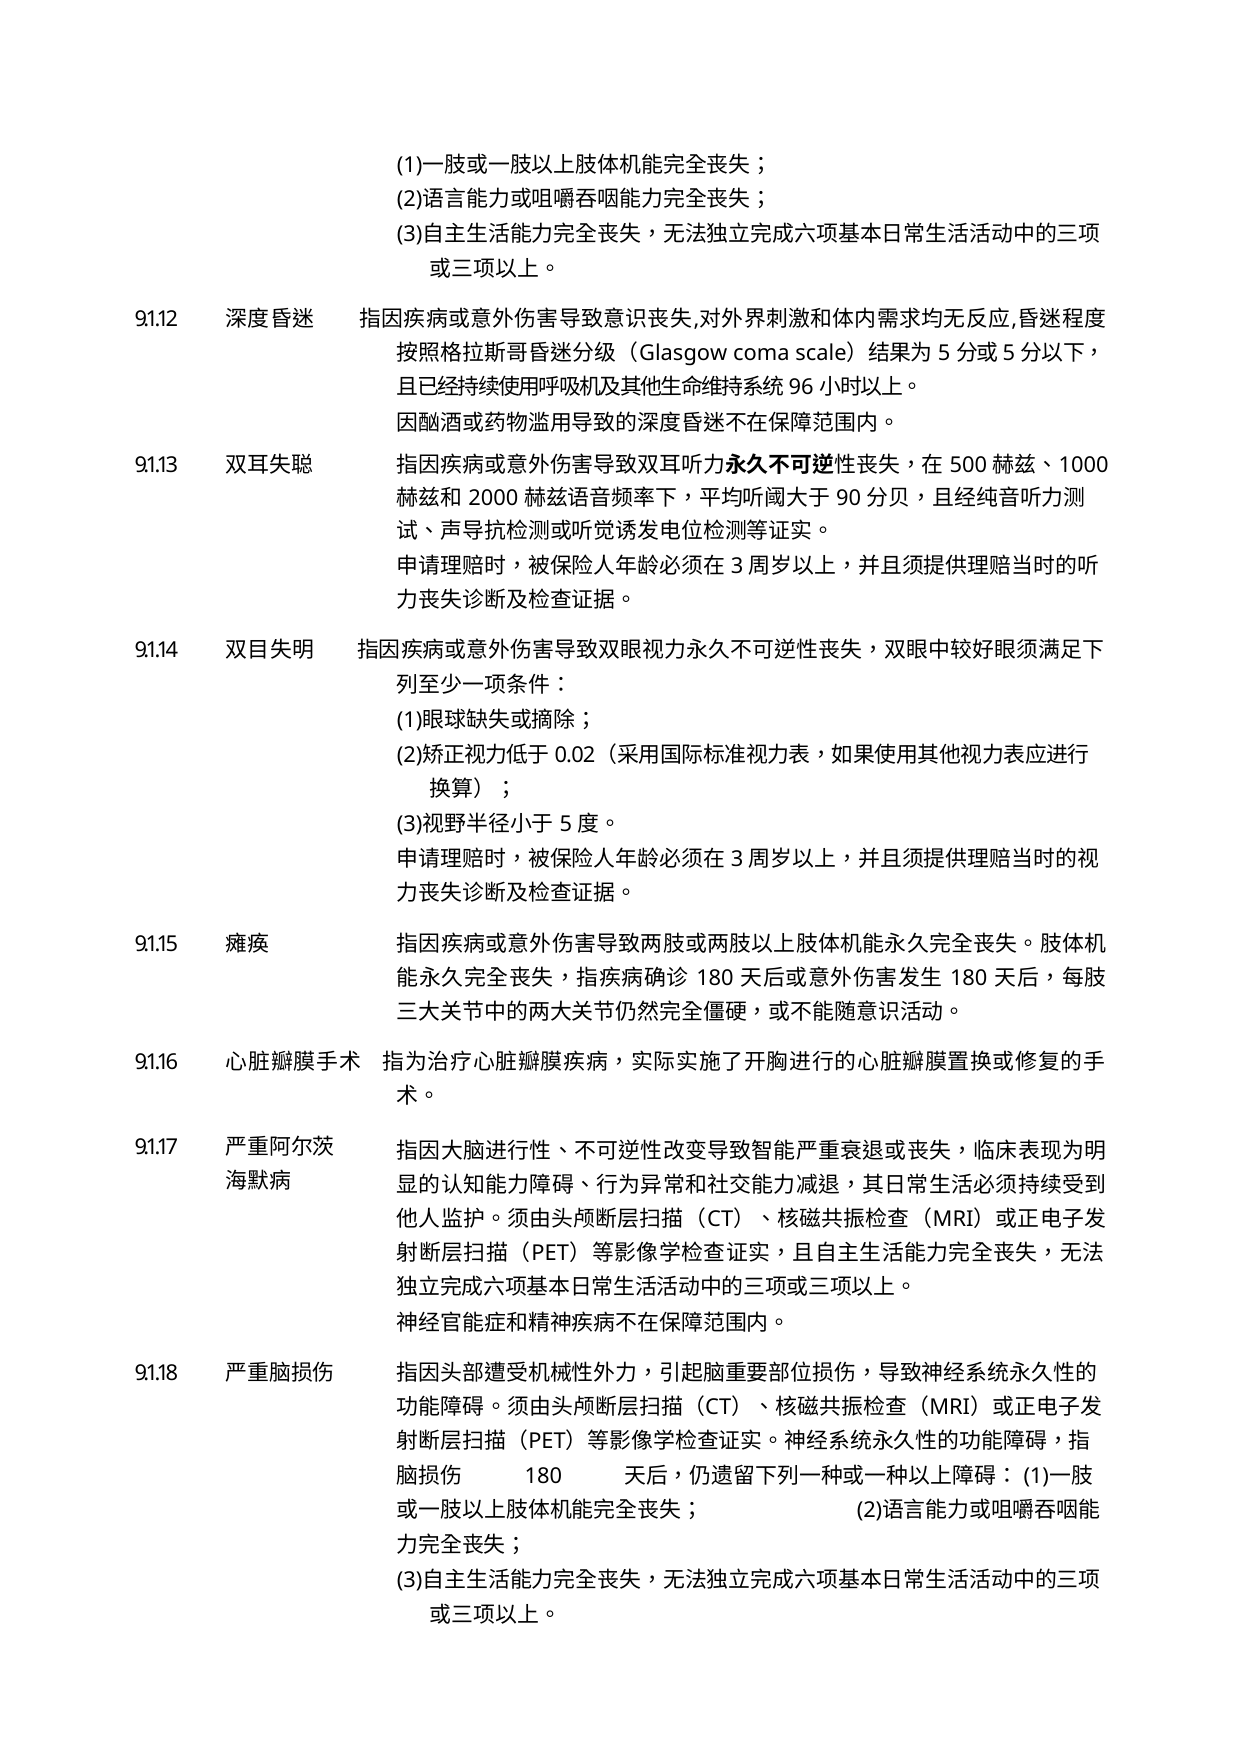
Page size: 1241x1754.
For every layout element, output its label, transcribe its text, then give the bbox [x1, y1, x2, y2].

text (3)视野半径小于 5 度。 [397, 808, 1128, 838]
list 严重阿尔茨海默病 [134, 1131, 356, 1195]
list 双耳失聪 指因疾病或意外伤害导致双耳听力永久不可逆性丧失，在 500 赫兹、1000赫兹和 2000 赫兹语音频率下，平均听阈大于 90 分贝，且经纯音听力测试、声导抗检测或听觉诱发电位检测等证实。 [134, 449, 1117, 544]
list 深度昏迷 指因疾病或意外伤害导致意识丧失,对外界刺激和体内需求均无反应,昏迷程度按照格拉斯哥昏迷分级（Glasgow coma scale）结果为 5 分或 5 分以下，且已经持续使用呼吸机及其他生命维持系统 96 小时以上。 [134, 303, 1106, 401]
text (1)眼球缺失或摘除； [397, 704, 1128, 734]
text (3)自主生活能力完全丧失，无法独立完成六项基本日常生活活动中的三项或三项以上。 [397, 218, 1111, 282]
text 指因大脑进行性、不可逆性改变导致智能严重衰退或丧失，临床表现为明显的认知能力障碍、行为异常和社交能力减退，其日常生活必须持续受到他人监护。须由头颅断层扫描（CT）、核磁共振检查（MRI）或正电子发射断层扫描（PET）等影像学检查证实，且自主生活能力完全丧失，无法独立完成六项基本日常生活活动中的三项或三项以上。 [397, 1135, 1107, 1301]
text 申请理赔时，被保险人年龄必须在 3 周岁以上，并且须提供理赔当时的听力丧失诊断及检查证据。 [397, 550, 1111, 614]
text 因酗酒或药物滥用导致的深度昏迷不在保障范围内。 [397, 407, 1128, 436]
text (2)矫正视力低于 0.02（采用国际标准视力表，如果使用其他视力表应进行换算）； [397, 738, 1106, 803]
text 神经官能症和精神疾病不在保障范围内。 [397, 1307, 1128, 1336]
text 申请理赔时，被保险人年龄必须在 3 周岁以上，并且须提供理赔当时的视力丧失诊断及检查证据。 [397, 843, 1111, 907]
text (1)一肢或一肢以上肢体机能完全丧失； (2)语言能力或咀嚼吞咽能力完全丧失； [397, 149, 781, 213]
list 严重脑损伤 指因头部遭受机械性外力，引起脑重要部位损伤，导致神经系统永久性的 功能障碍。须由头颅断层扫描（CT）、核磁共振检查（MRI）或正电子发射断层扫描（PET）等影像学检查证实。神经系统永久性的功能障碍，指脑损伤 180 天后，仍遗留下列一种或一种以上障碍： (1)一肢或一肢以上肢体机能完全丧失； (2)语言能力或咀嚼吞咽能力完全丧失； [134, 1356, 1107, 1559]
list 瘫痪 指因疾病或意外伤害导致两肢或两肢以上肢体机能永久完全丧失。肢体机 能永久完全丧失，指疾病确诊 180 天后或意外伤害发生 180 天后，每肢三大关节中的两大关节仍然完全僵硬，或不能随意识活动。 [134, 927, 1107, 1026]
text (3)自主生活能力完全丧失，无法独立完成六项基本日常生活活动中的三项或三项以上。 [397, 1564, 1111, 1628]
list 心脏瓣膜手术 指为治疗心脏瓣膜疾病，实际实施了开胸进行的心脏瓣膜置换或修复的手术。 [134, 1046, 1107, 1110]
list 双目失明 指因疾病或意外伤害导致双眼视力永久不可逆性丧失，双眼中较好眼须满足下列至少一项条件： [134, 634, 1107, 698]
